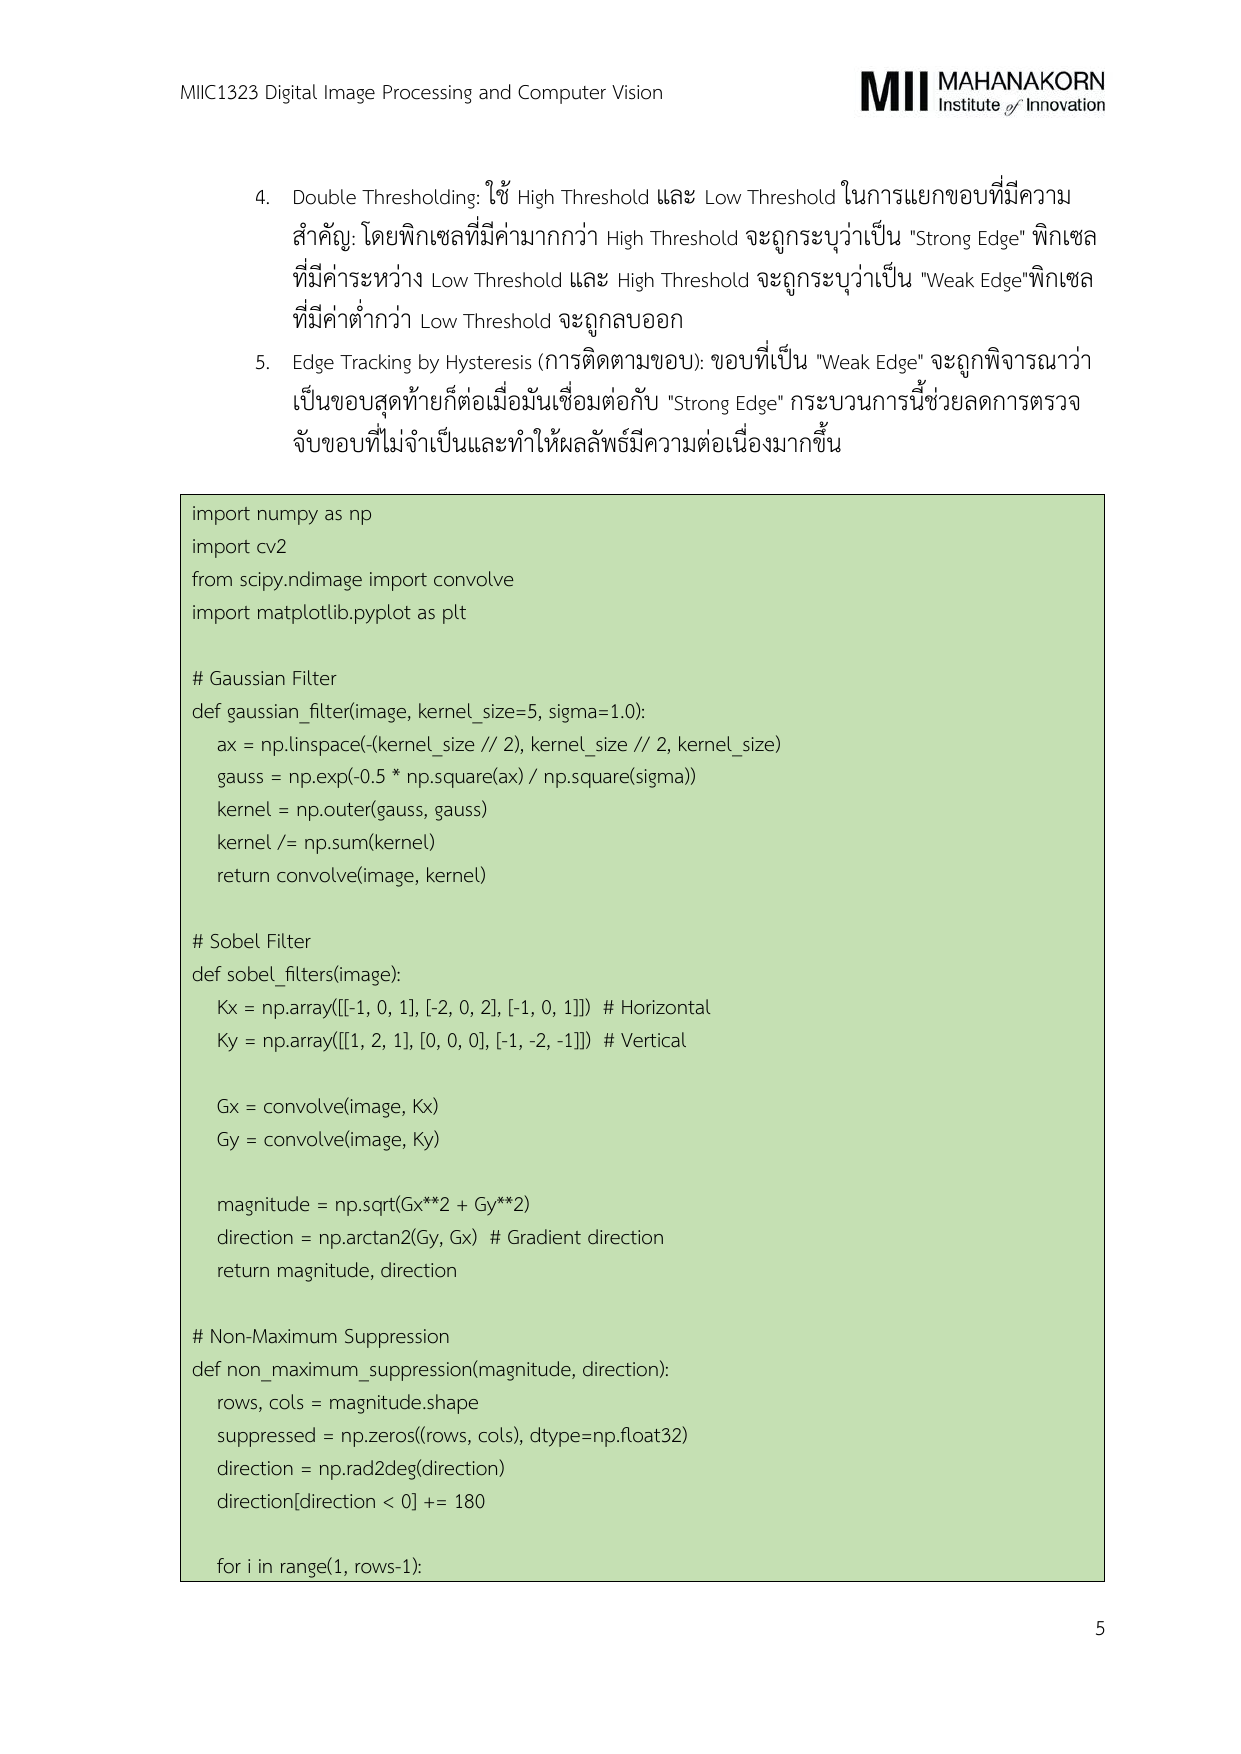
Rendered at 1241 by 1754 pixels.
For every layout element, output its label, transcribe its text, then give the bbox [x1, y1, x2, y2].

list Double Thresholding: ใช้ High Threshold และ Low Threshold ในการแยกขอบที่มีความสำคัญ: โดยพิกเซลที่มีค่ามากกว่า High Threshold จะถูกระบุว่าเป็น "Strong Edge" พิกเซลที่มีค่าระหว่าง Low Threshold และ High Threshold จะถูกระบุว่าเป็น "Weak Edge"พิกเซลที่มีค่าต่ำกว่า Low Threshold จะถูกลบออก [255, 172, 1105, 337]
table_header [181, 495, 1104, 1581]
picture [853, 66, 1113, 120]
list Edge Tracking by Hysteresis (การติดตามขอบ): ขอบที่เป็น "Weak Edge" จะถูกพิจารณาว่าเป็นขอบสุดท้ายก็ต่อเมื่อมันเชื่อมต่อกับ "Strong Edge" กระบวนการนี้ช่วยลดการตรวจจับขอบที่ไม่จำเป็นและทำให้ผลลัพธ์มีความต่อเนื่องมากขึ้น [255, 337, 1105, 461]
